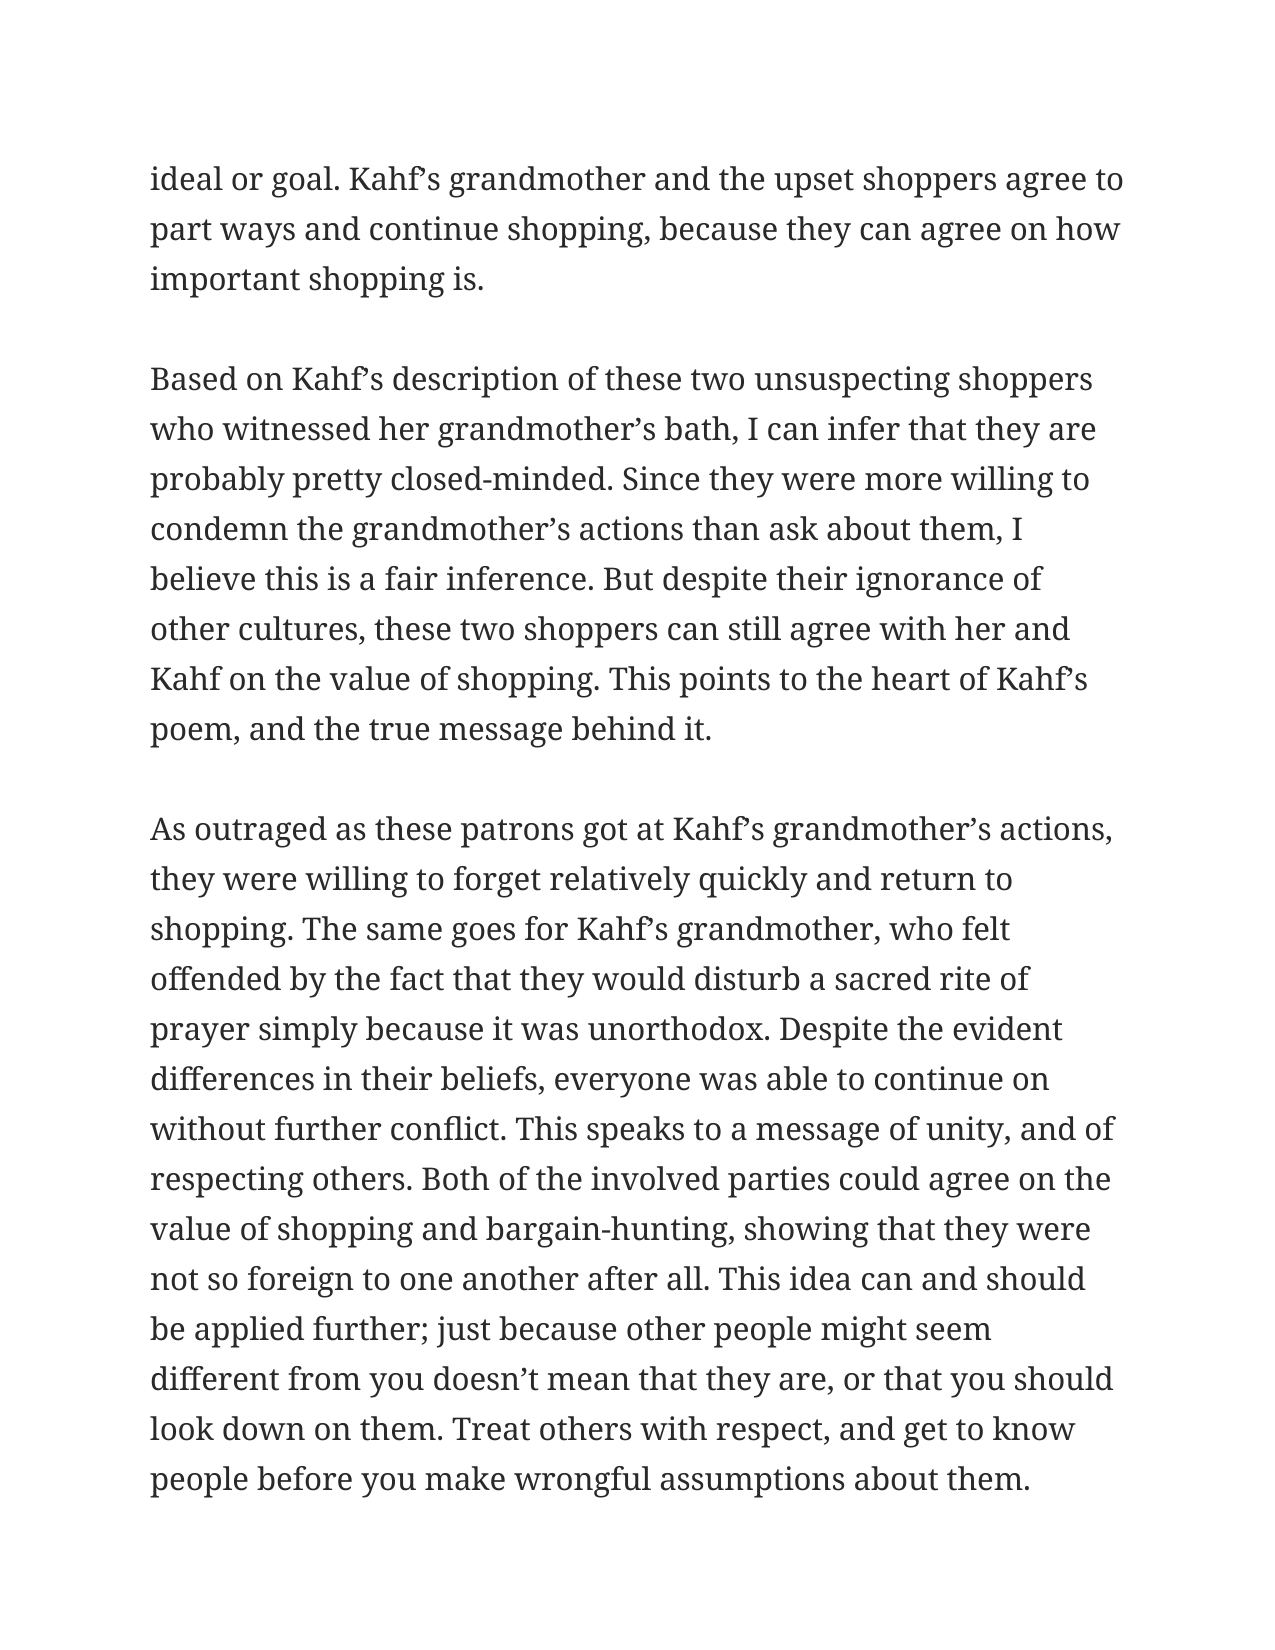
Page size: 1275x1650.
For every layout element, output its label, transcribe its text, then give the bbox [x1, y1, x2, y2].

text As outraged as these patrons got at Kahf’s grandmother’s actions, they were willing to forget relatively quickly and return to shopping. The same goes for Kahf’s grandmother, who felt offended by the fact that they would disturb a sacred rite of prayer simply because it was unorthodox. Despite the evident differences in their beliefs, everyone was able to continue on without further conflict. This speaks to a message of unity, and of respecting others. Both of the involved parties could agree on the value of shopping and bargain-hunting, showing that they were not so foreign to one another after all. This idea can and should be applied further; just because other people might seem different from you doesn’t mean that they are, or that you should look down on them. Treat others with respect, and get to know people before you make wrongful assumptions about them. [150, 800, 1125, 1500]
text Based on Kahf’s description of these two unsuspecting shoppers who witnessed her grandmother’s bath, I can infer that they are probably pretty closed-minded. Since they were more willing to condemn the grandmother’s actions than ask about them, I believe this is a fair inference. But despite their ignorance of other cultures, these two shoppers can still agree with her and Kahf on the value of shopping. This points to the heart of Kahf’s poem, and the true message behind it. [150, 350, 1125, 750]
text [150, 150, 1125, 300]
